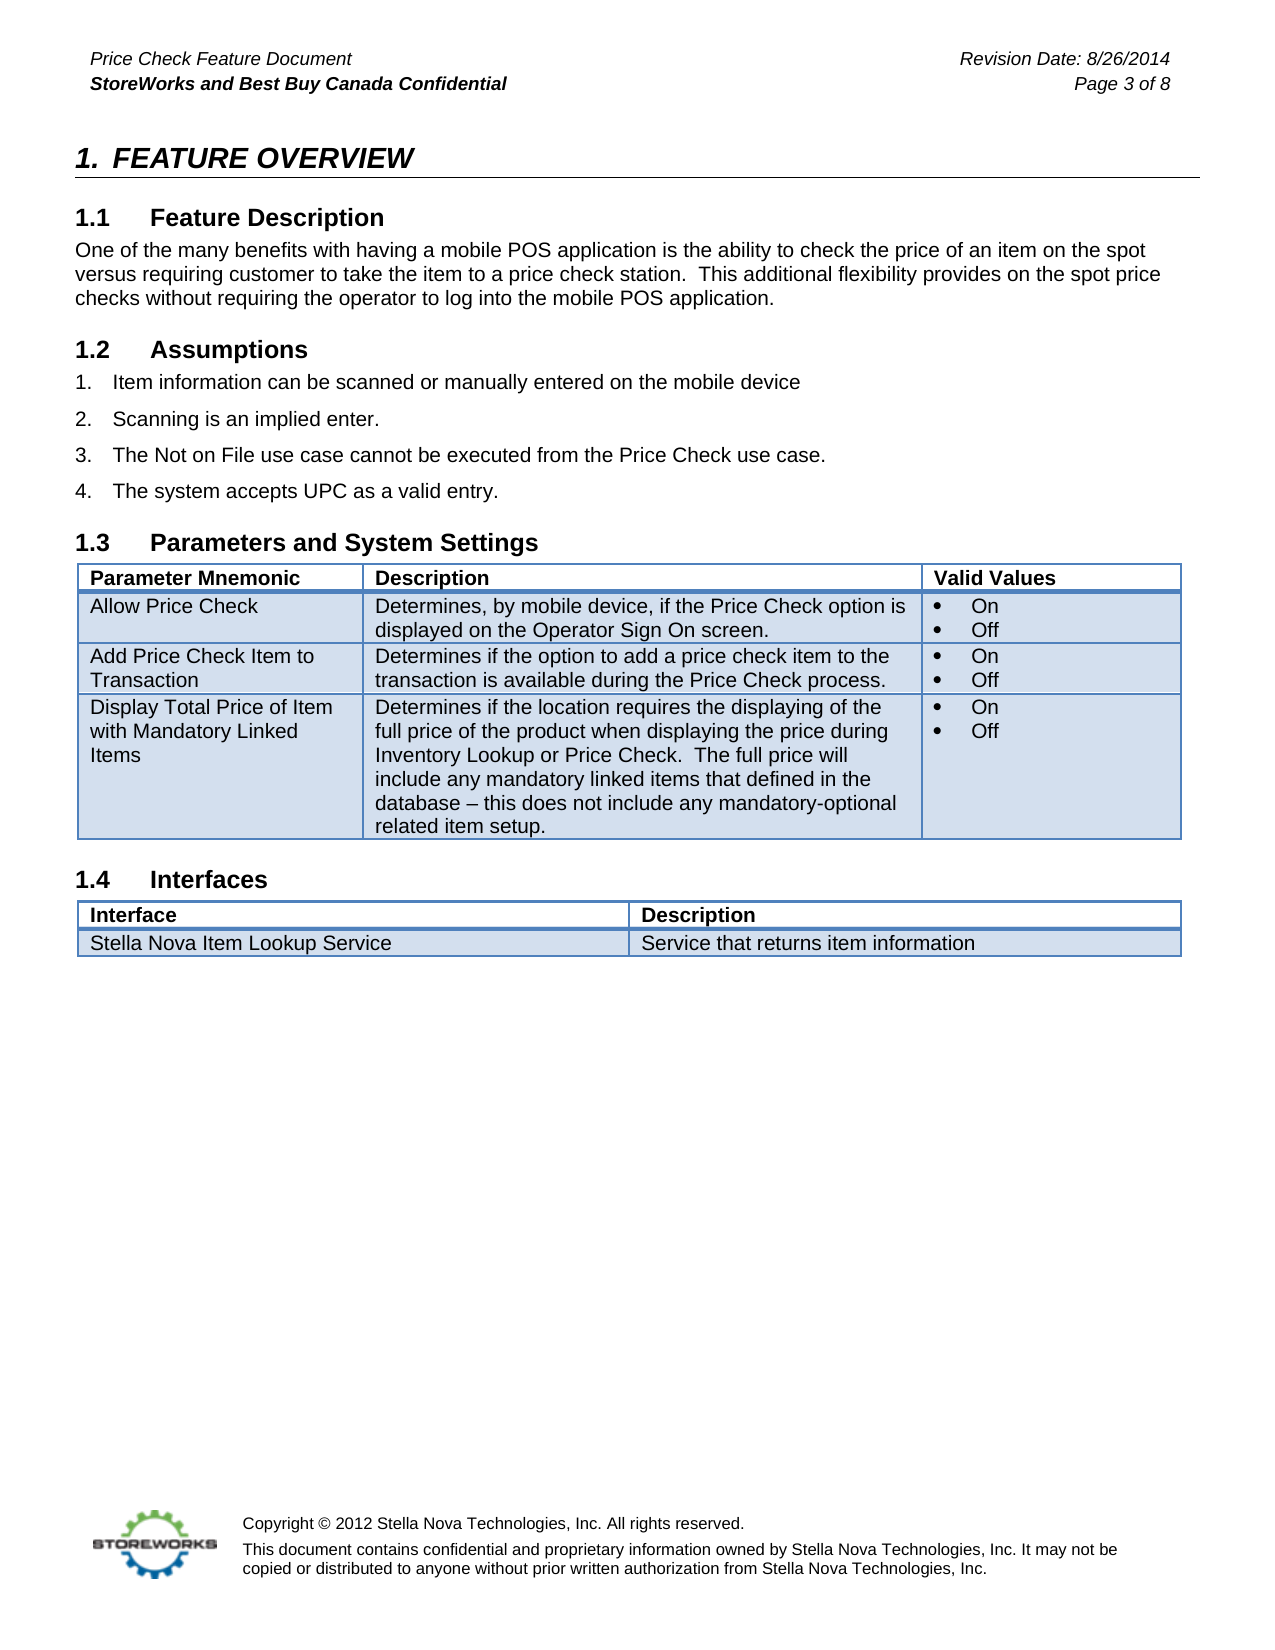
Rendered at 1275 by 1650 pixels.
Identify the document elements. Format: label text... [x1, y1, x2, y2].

table_cell On Off [923, 695, 1180, 838]
list Item information can be scanned or manually entered on the mobile device [75, 370, 1200, 394]
table_cell Stella Nova Item Lookup Service [79, 931, 628, 955]
subtitle Assumptions [75, 335, 1200, 364]
table_cell On Off [923, 644, 1180, 692]
table_cell Determines if the location requires the displaying of the full price of the product when displaying the price during Inventory Lookup or Price Check. The full price will include any mandatory linked items that defined in the database – this does not include any mandatory-optional related item setup. [364, 695, 921, 838]
table_cell Allow Price Check [79, 594, 362, 642]
list Scanning is an implied enter. [75, 406, 1200, 430]
table_cell Add Price Check Item to Transaction [79, 644, 362, 692]
table_header Interface [79, 903, 628, 926]
table_cell Determines if the option to add a price check item to the transaction is available during the Price Check process. [364, 644, 921, 692]
table_cell Display Total Price of Item with Mandatory Linked Items [79, 695, 362, 838]
list The Not on File use case cannot be executed from the Price Check use case. [75, 443, 1200, 467]
table_header Description [364, 565, 921, 589]
table_cell Service that returns item information [630, 931, 1180, 955]
subtitle Feature Overview [75, 141, 1200, 177]
table_header Parameter Mnemonic [79, 565, 362, 589]
subtitle Parameters and System Settings [75, 528, 1200, 557]
picture [93, 1510, 217, 1579]
text One of the many benefits with having a mobile POS application is the ability to check the price of an item on the spot versus requiring customer to take the item to a price check station. This additional flexibility provides on the spot price checks without requiring the operator to log into the mobile POS application. [75, 238, 1200, 310]
table_header Valid Values [923, 565, 1180, 589]
table_header Description [630, 903, 1180, 926]
list The system accepts UPC as a valid entry. [75, 479, 1200, 503]
table_cell On Off [923, 594, 1180, 642]
subtitle Interfaces [75, 865, 1200, 894]
table_cell Determines, by mobile device, if the Price Check option is displayed on the Operator Sign On screen. [364, 594, 921, 642]
subtitle Feature Description [75, 203, 1200, 232]
